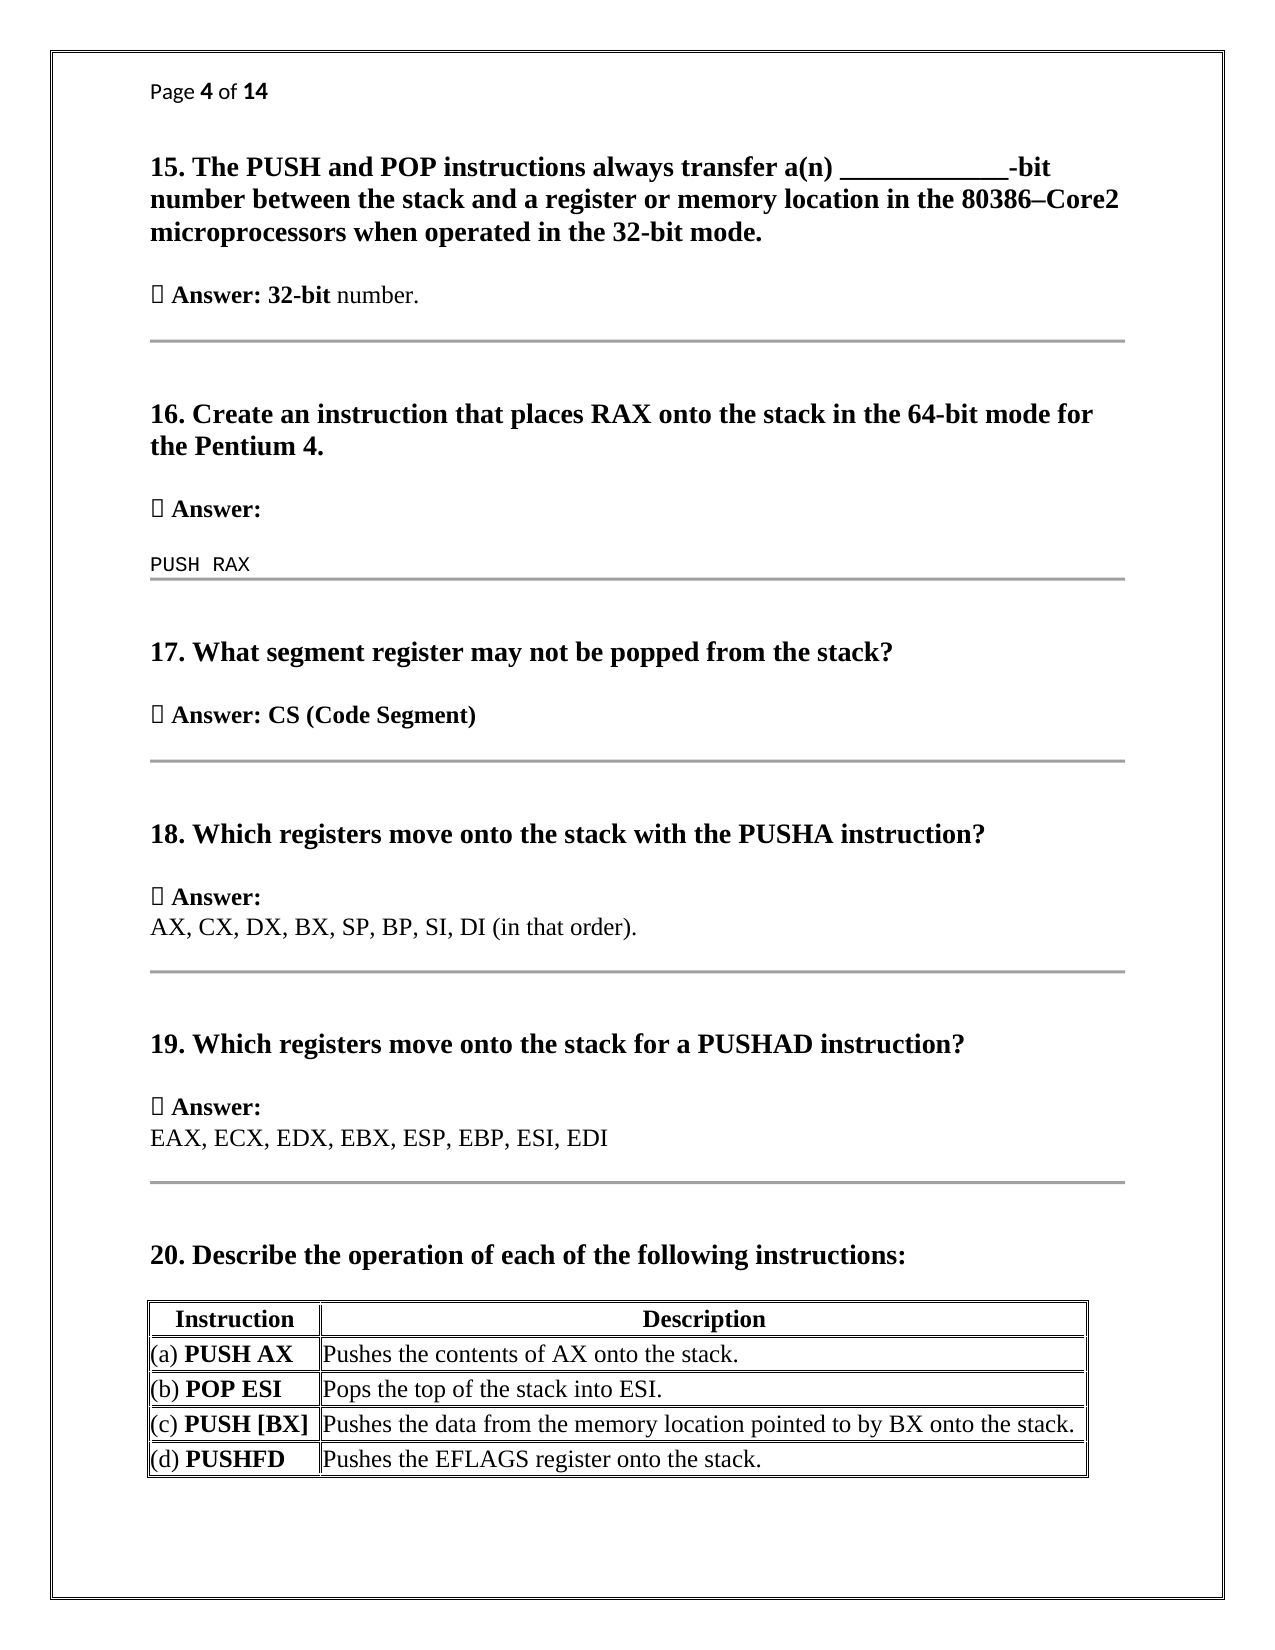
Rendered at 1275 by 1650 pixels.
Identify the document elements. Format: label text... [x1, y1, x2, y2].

table_cell (d) PUSHFD [150, 1440, 321, 1475]
table_header Instruction [150, 1301, 321, 1335]
list 16. Create an instruction that places RAX onto the stack in the 64-bit mode for the Pentium 4. [150, 397, 1125, 462]
text ✅ Answer: AX, CX, DX, BX, SP, BP, SI, DI (in that order). [150, 878, 1125, 941]
table_header Description [321, 1303, 1086, 1335]
text ✅ Answer: 32-bit number. [150, 276, 1125, 310]
list 18. Which registers move onto the stack with the PUSHA instruction? [150, 817, 1125, 849]
table_cell Pushes the EFLAGS register onto the stack. [321, 1440, 1086, 1475]
text ✅ Answer: [150, 491, 1125, 525]
list 17. What segment register may not be popped from the stack? [150, 635, 1125, 667]
table_cell (a) PUSH AX [150, 1335, 319, 1370]
list 15. The PUSH and POP instructions always transfer a(n) ____________-bit number between the stack and a register or memory location in the 80386–Core2 microprocessors when operated in the 32-bit mode. [150, 150, 1125, 247]
table_cell Pushes the data from the memory location pointed to by BX onto the stack. [322, 1405, 1086, 1440]
text PUSH RAX [150, 554, 1125, 577]
table_cell Pushes the contents of AX onto the stack. [322, 1335, 1086, 1370]
list 19. Which registers move onto the stack for a PUSHAD instruction? [150, 1027, 1125, 1060]
text ✅ Answer: CS (Code Segment) [150, 696, 1125, 730]
table_cell (c) PUSH [BX] [150, 1405, 319, 1440]
table_cell Pops the top of the stack into ESI. [322, 1370, 1086, 1405]
table_cell (b) POP ESI [150, 1370, 319, 1405]
list 20. Describe the operation of each of the following instructions: [150, 1238, 1125, 1271]
text ✅ Answer: EAX, ECX, EDX, EBX, ESP, EBP, ESI, EDI [150, 1089, 1125, 1152]
